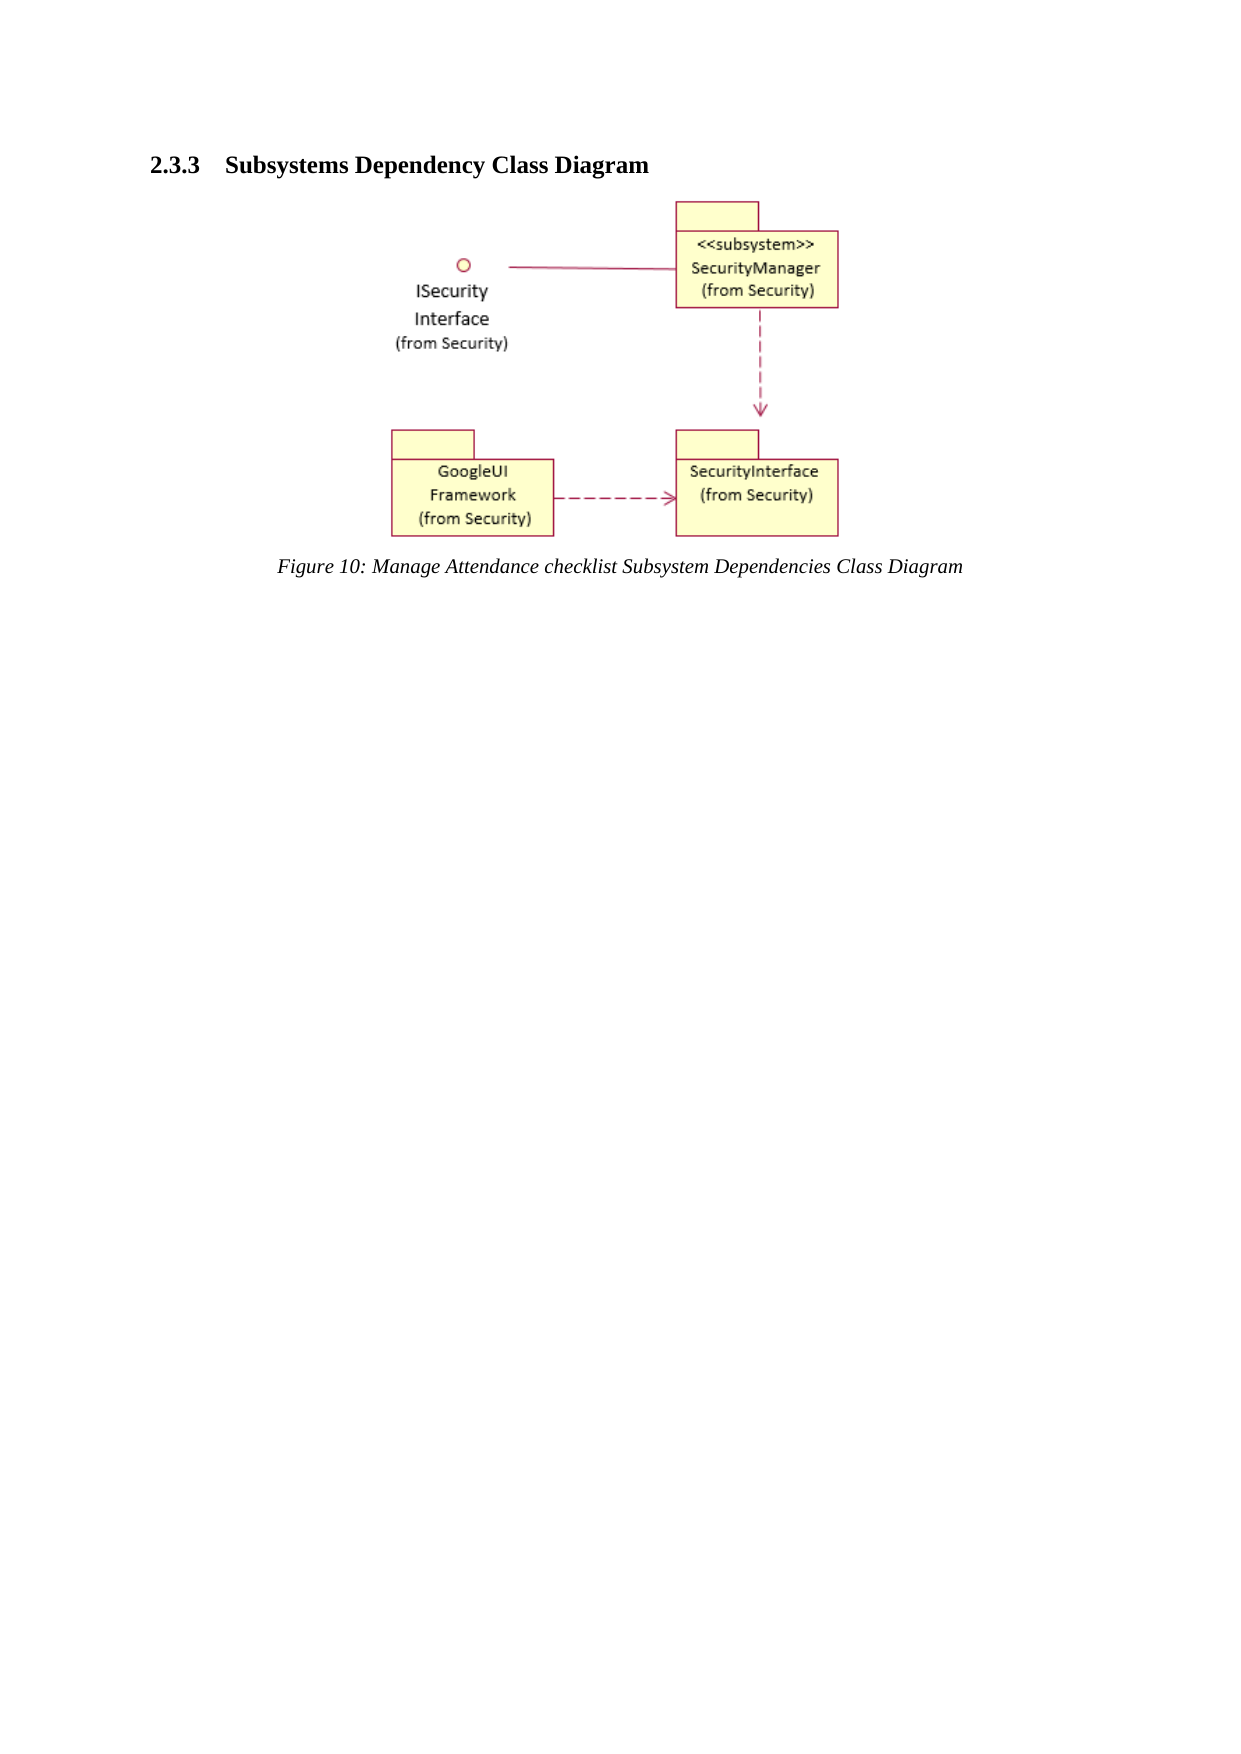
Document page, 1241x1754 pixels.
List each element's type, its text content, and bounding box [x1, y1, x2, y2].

text Figure 10: Manage Attendance checklist Subsystem Dependencies Class Diagram [150, 554, 1090, 578]
text 2.3.3 Subsystems Dependency Class Diagram [150, 150, 1090, 179]
picture [383, 193, 857, 541]
